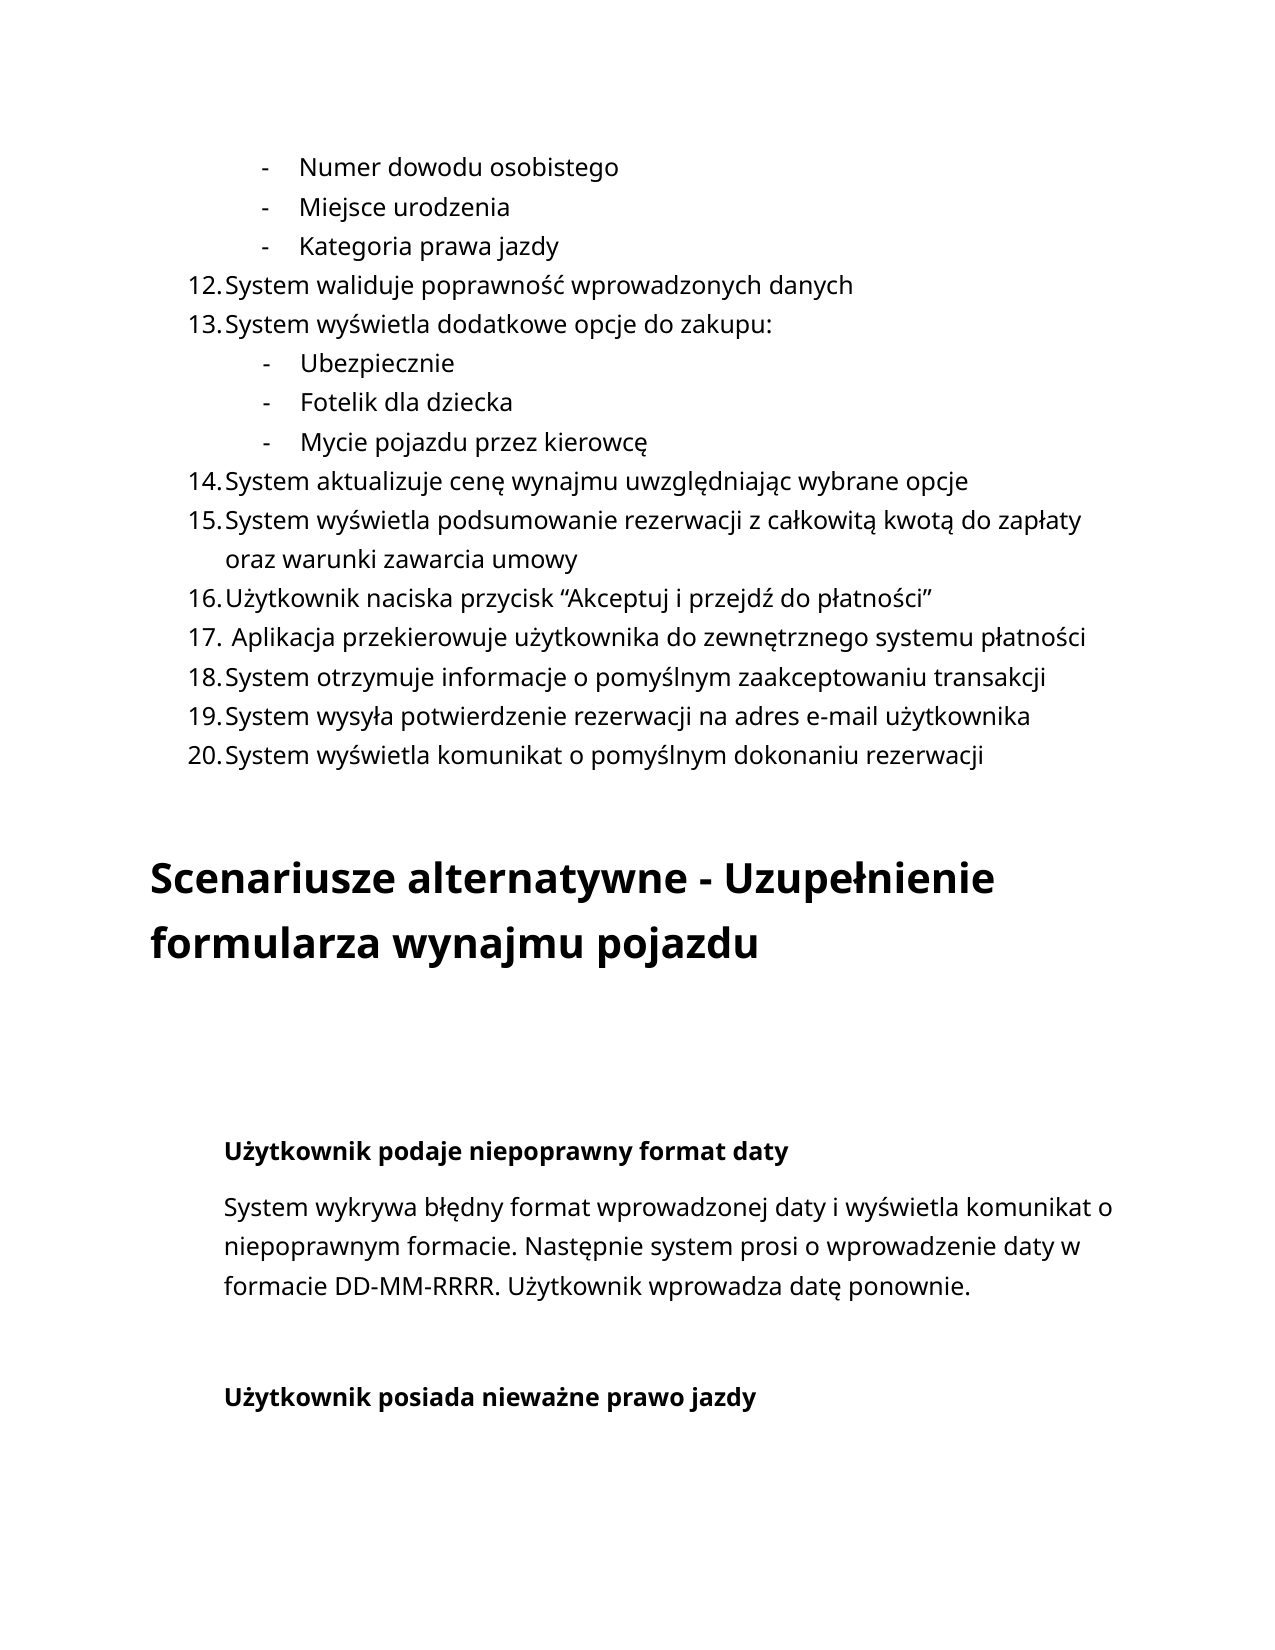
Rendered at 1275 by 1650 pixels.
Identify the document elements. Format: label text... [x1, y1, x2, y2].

list Numer dowodu osobistego [261, 150, 1125, 184]
text System wykrywa błędny format wprowadzonej daty i wyświetla komunikat o niepoprawnym formacie. Następnie system prosi o wprowadzenie daty w formacie DD-MM-RRRR. Użytkownik wprowadza datę ponownie. [224, 1190, 1125, 1302]
list Aplikacja przekierowuje użytkownika do zewnętrznego systemu płatności [187, 620, 1125, 654]
text Scenariusze alternatywne - Uzupełnienie formularza wynajmu pojazdu [150, 849, 1125, 971]
list Ubezpiecznie [262, 346, 1125, 380]
list System wyświetla podsumowanie rezerwacji z całkowitą kwotą do zapłaty oraz warunki zawarcia umowy [187, 502, 1125, 576]
list System waliduje poprawność wprowadzonych danych [187, 267, 1125, 302]
list System wyświetla dodatkowe opcje do zakupu: [187, 307, 1125, 341]
text Użytkownik posiada nieważne prawo jazdy [224, 1380, 1125, 1414]
list Mycie pojazdu przez kierowcę [262, 424, 1125, 458]
list Użytkownik naciska przycisk “Akceptuj i przejdź do płatności” [187, 581, 1125, 615]
list Kategoria prawa jazdy [261, 228, 1125, 262]
list System aktualizuje cenę wynajmu uwzględniając wybrane opcje [187, 463, 1125, 497]
list System wysyła potwierdzenie rezerwacji na adres e-mail użytkownika [187, 698, 1125, 732]
list System otrzymuje informacje o pomyślnym zaakceptowaniu transakcji [187, 659, 1125, 693]
list Fotelik dla dziecka [262, 385, 1125, 419]
text Użytkownik podaje niepoprawny format daty [150, 1134, 1125, 1168]
list Miejsce urodzenia [261, 189, 1125, 223]
list System wyświetla komunikat o pomyślnym dokonaniu rezerwacji [187, 737, 1125, 772]
